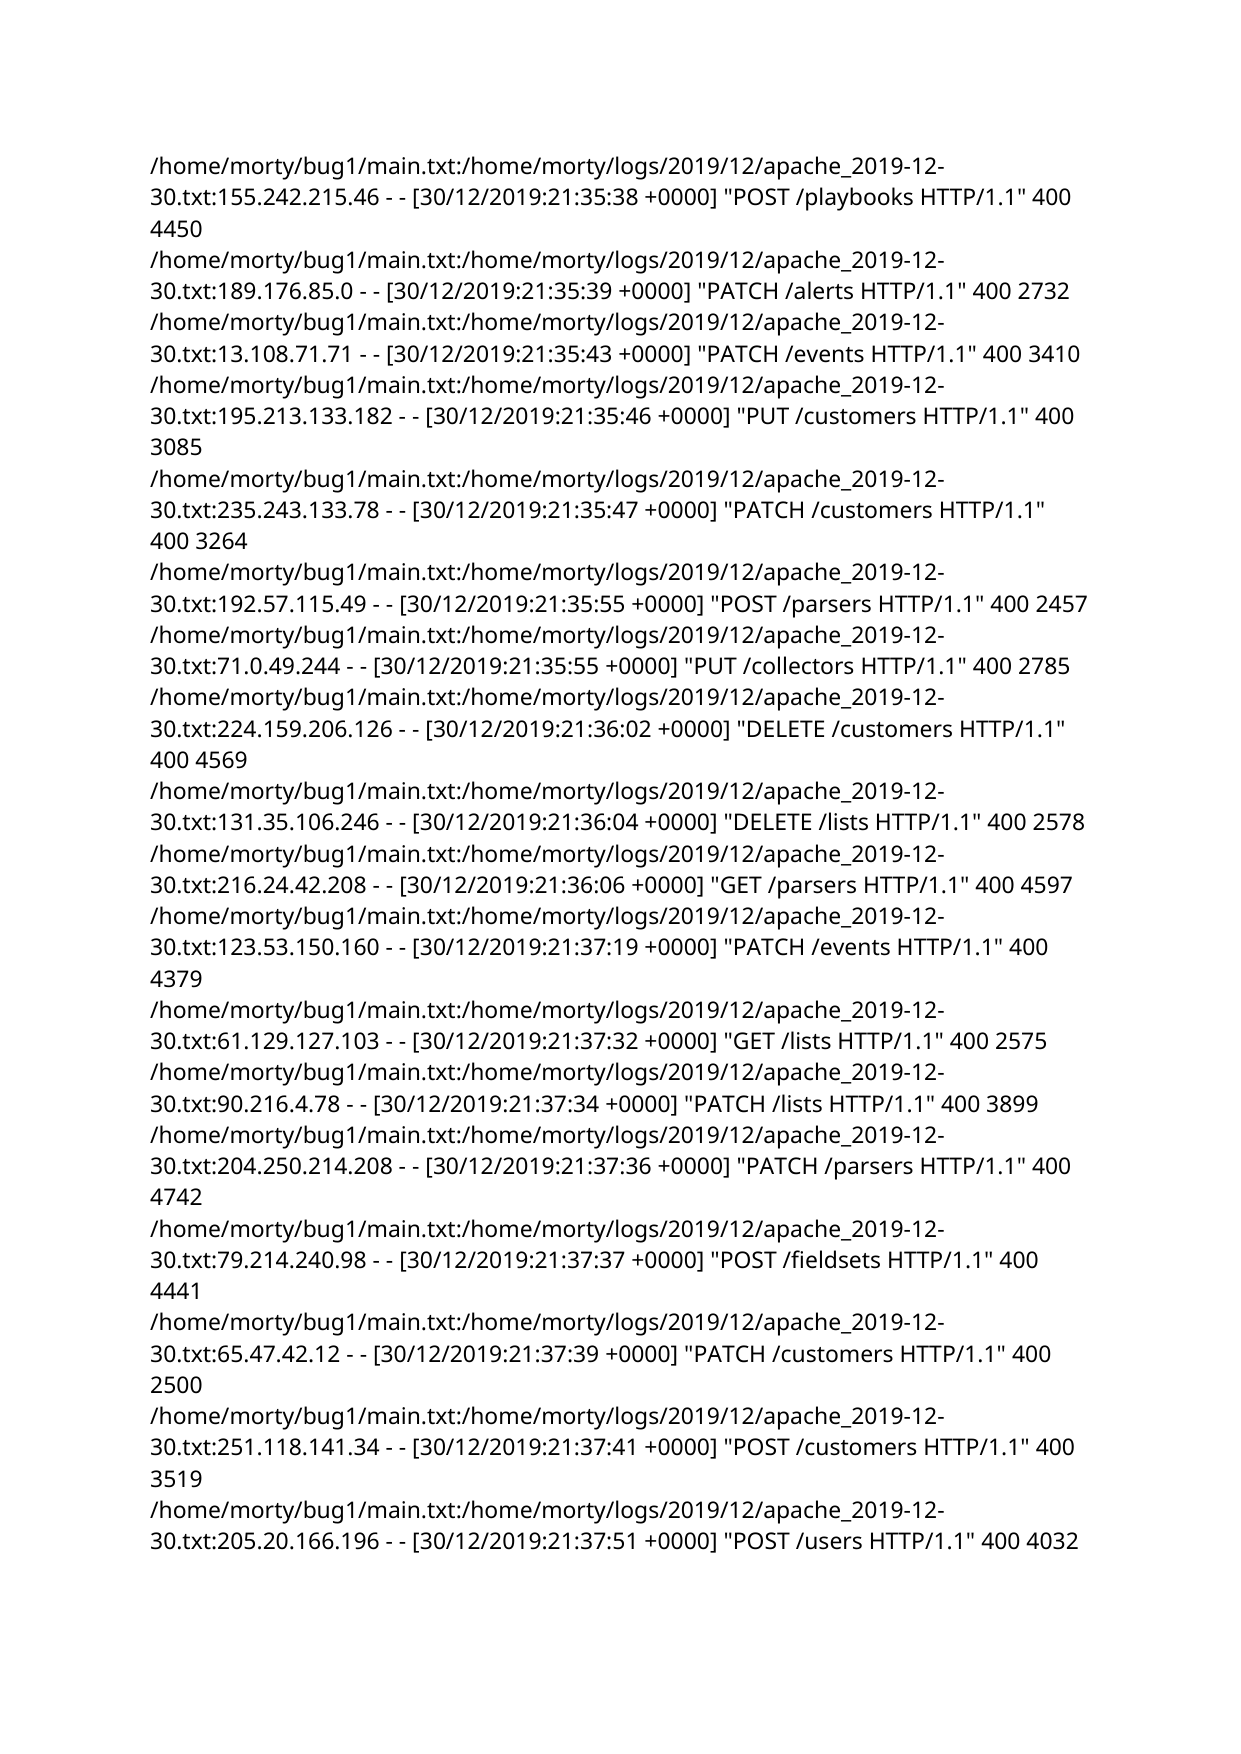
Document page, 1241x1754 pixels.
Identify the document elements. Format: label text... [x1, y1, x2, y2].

text /home/morty/bug1/main.txt:/home/morty/logs/2019/12/apache_2019-12-30.txt:131.35.106.246 - - [30/12/2019:21:36:04 +0000] "DELETE /lists HTTP/1.1" 400 2578 [150, 775, 1090, 837]
text /home/morty/bug1/main.txt:/home/morty/logs/2019/12/apache_2019-12-30.txt:205.20.166.196 - - [30/12/2019:21:37:51 +0000] "POST /users HTTP/1.1" 400 4032 [150, 1494, 1090, 1556]
text /home/morty/bug1/main.txt:/home/morty/logs/2019/12/apache_2019-12-30.txt:123.53.150.160 - - [30/12/2019:21:37:19 +0000] "PATCH /events HTTP/1.1" 400 4379 [150, 900, 1090, 994]
text /home/morty/bug1/main.txt:/home/morty/logs/2019/12/apache_2019-12-30.txt:155.242.215.46 - - [30/12/2019:21:35:38 +0000] "POST /playbooks HTTP/1.1" 400 4450 [150, 150, 1090, 244]
text /home/morty/bug1/main.txt:/home/morty/logs/2019/12/apache_2019-12-30.txt:235.243.133.78 - - [30/12/2019:21:35:47 +0000] "PATCH /customers HTTP/1.1" 400 3264 [150, 462, 1090, 556]
text /home/morty/bug1/main.txt:/home/morty/logs/2019/12/apache_2019-12-30.txt:192.57.115.49 - - [30/12/2019:21:35:55 +0000] "POST /parsers HTTP/1.1" 400 2457 [150, 556, 1090, 619]
text /home/morty/bug1/main.txt:/home/morty/logs/2019/12/apache_2019-12-30.txt:189.176.85.0 - - [30/12/2019:21:35:39 +0000] "PATCH /alerts HTTP/1.1" 400 2732 [150, 244, 1090, 306]
text /home/morty/bug1/main.txt:/home/morty/logs/2019/12/apache_2019-12-30.txt:251.118.141.34 - - [30/12/2019:21:37:41 +0000] "POST /customers HTTP/1.1" 400 3519 [150, 1400, 1090, 1494]
text /home/morty/bug1/main.txt:/home/morty/logs/2019/12/apache_2019-12-30.txt:13.108.71.71 - - [30/12/2019:21:35:43 +0000] "PATCH /events HTTP/1.1" 400 3410 [150, 306, 1090, 369]
text /home/morty/bug1/main.txt:/home/morty/logs/2019/12/apache_2019-12-30.txt:224.159.206.126 - - [30/12/2019:21:36:02 +0000] "DELETE /customers HTTP/1.1" 400 4569 [150, 681, 1090, 775]
text /home/morty/bug1/main.txt:/home/morty/logs/2019/12/apache_2019-12-30.txt:71.0.49.244 - - [30/12/2019:21:35:55 +0000] "PUT /collectors HTTP/1.1" 400 2785 [150, 619, 1090, 681]
text /home/morty/bug1/main.txt:/home/morty/logs/2019/12/apache_2019-12-30.txt:65.47.42.12 - - [30/12/2019:21:37:39 +0000] "PATCH /customers HTTP/1.1" 400 2500 [150, 1306, 1090, 1400]
text /home/morty/bug1/main.txt:/home/morty/logs/2019/12/apache_2019-12-30.txt:216.24.42.208 - - [30/12/2019:21:36:06 +0000] "GET /parsers HTTP/1.1" 400 4597 [150, 837, 1090, 900]
text /home/morty/bug1/main.txt:/home/morty/logs/2019/12/apache_2019-12-30.txt:204.250.214.208 - - [30/12/2019:21:37:36 +0000] "PATCH /parsers HTTP/1.1" 400 4742 [150, 1119, 1090, 1212]
text /home/morty/bug1/main.txt:/home/morty/logs/2019/12/apache_2019-12-30.txt:90.216.4.78 - - [30/12/2019:21:37:34 +0000] "PATCH /lists HTTP/1.1" 400 3899 [150, 1056, 1090, 1119]
text /home/morty/bug1/main.txt:/home/morty/logs/2019/12/apache_2019-12-30.txt:61.129.127.103 - - [30/12/2019:21:37:32 +0000] "GET /lists HTTP/1.1" 400 2575 [150, 994, 1090, 1056]
text /home/morty/bug1/main.txt:/home/morty/logs/2019/12/apache_2019-12-30.txt:195.213.133.182 - - [30/12/2019:21:35:46 +0000] "PUT /customers HTTP/1.1" 400 3085 [150, 369, 1090, 462]
text /home/morty/bug1/main.txt:/home/morty/logs/2019/12/apache_2019-12-30.txt:79.214.240.98 - - [30/12/2019:21:37:37 +0000] "POST /fieldsets HTTP/1.1" 400 4441 [150, 1212, 1090, 1306]
